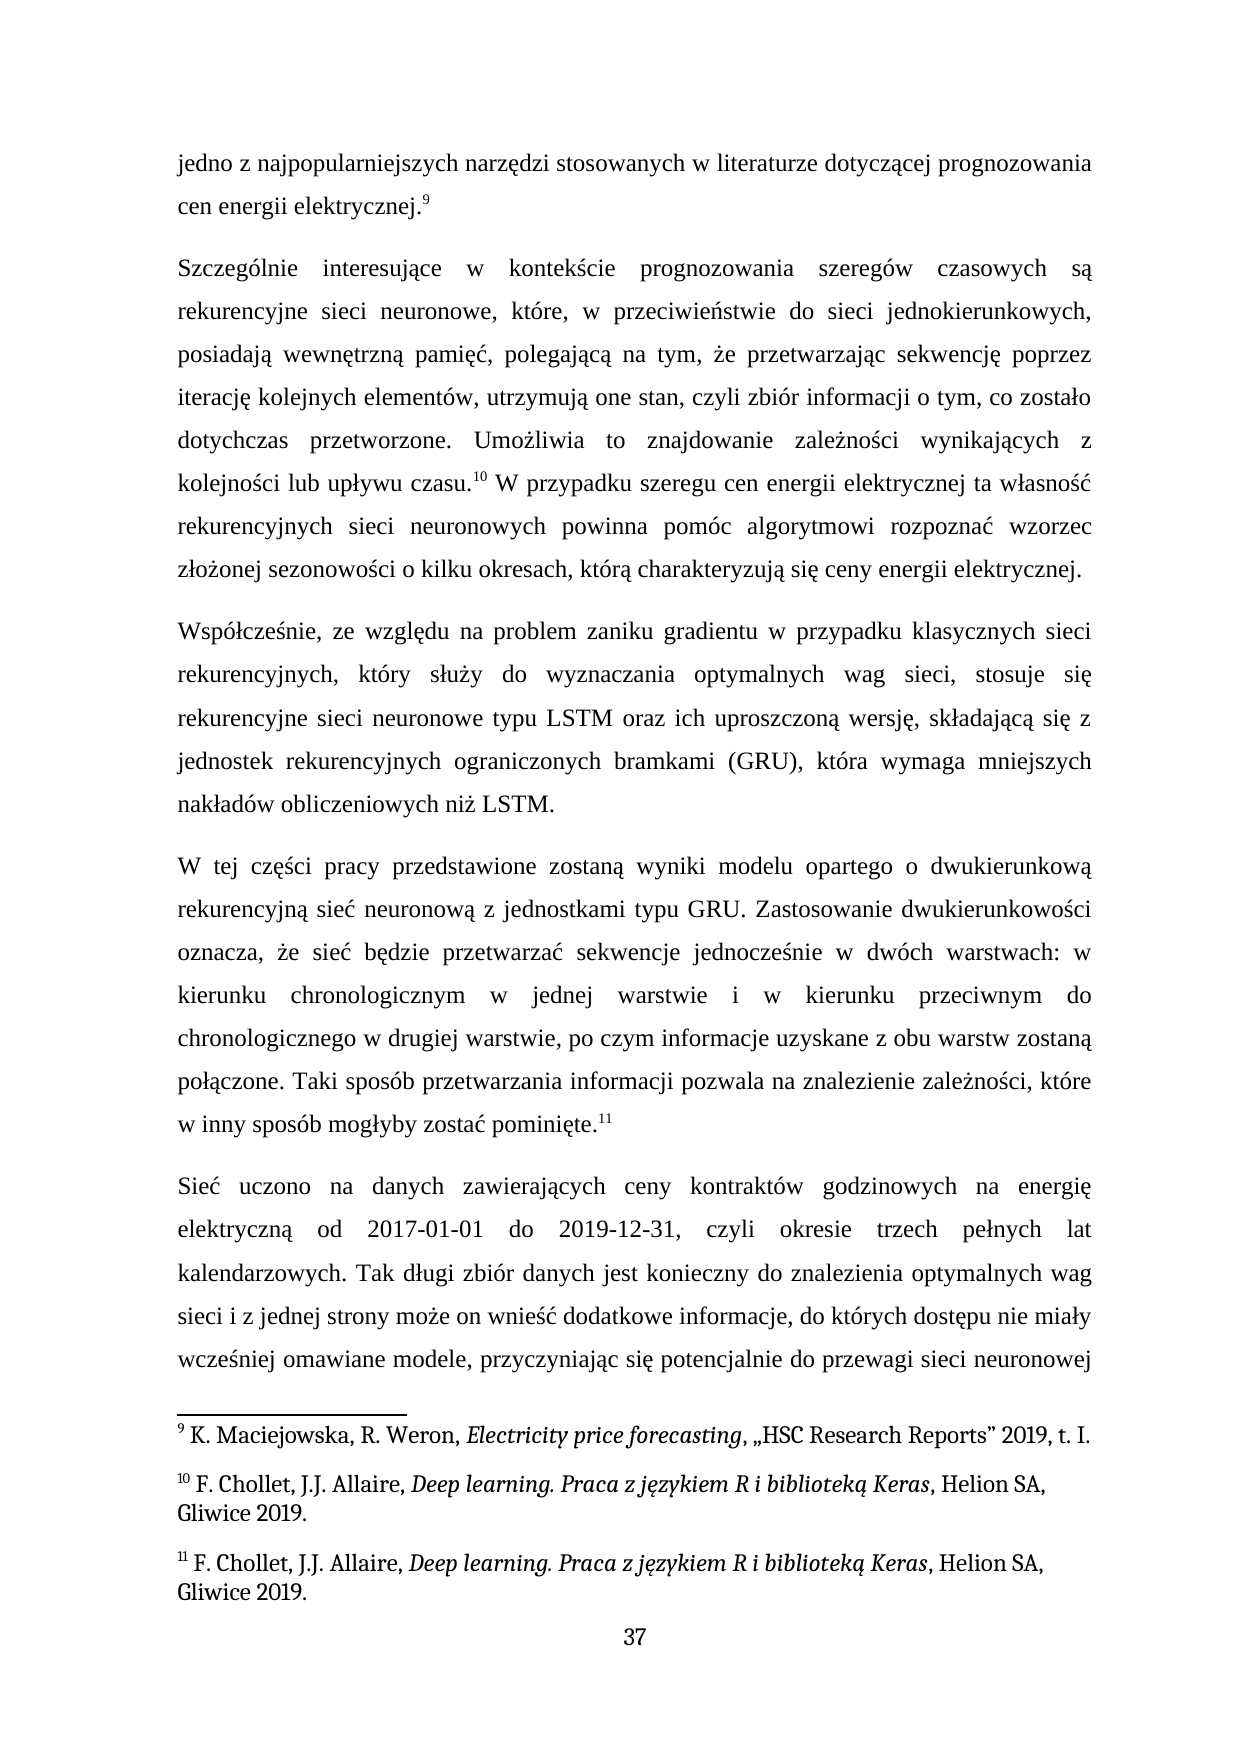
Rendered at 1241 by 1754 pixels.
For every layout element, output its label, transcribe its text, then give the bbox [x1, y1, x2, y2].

text W tej części pracy przedstawione zostaną wyniki modelu opartego o dwukierunkową rekurencyjną sieć neuronową z jednostkami typu GRU. Zastosowanie dwukierunkowości oznacza, że sieć będzie przetwarzać sekwencje jednocześnie w dwóch warstwach: w kierunku chronologicznym w jednej warstwie i w kierunku przeciwnym do chronologicznego w drugiej warstwie, po czym informacje uzyskane z obu warstw zostaną połączone. Taki sposób przetwarzania informacji pozwala na znalezienie zależności, które w inny sposób mogłyby zostać pominięte. [177, 851, 1092, 1138]
text Szczególnie interesujące w kontekście prognozowania szeregów czasowych są rekurencyjne sieci neuronowe, które, w przeciwieństwie do sieci jednokierunkowych, posiadają wewnętrzną pamięć, polegającą na tym, że przetwarzając sekwencję poprzez iterację kolejnych elementów, utrzymują one stan, czyli zbiór informacji o tym, co zostało dotychczas przetworzone. Umożliwia to znajdowanie zależności wynikających z kolejności lub upływu czasu. W przypadku szeregu cen energii elektrycznej ta własność rekurencyjnych sieci neuronowych powinna pomóc algorytmowi rozpoznać wzorzec złożonej sezonowości o kilku okresach, którą charakteryzują się ceny energii elektrycznej. [177, 253, 1092, 583]
text Współcześnie, ze względu na problem zaniku gradientu w przypadku klasycznych sieci rekurencyjnych, który służy do wyznaczania optymalnych wag sieci, stosuje się rekurencyjne sieci neuronowe typu LSTM oraz ich uproszczoną wersję, składającą się z jednostek rekurencyjnych ograniczonych bramkami (GRU), która wymaga mniejszych nakładów obliczeniowych niż LSTM. [177, 616, 1092, 818]
